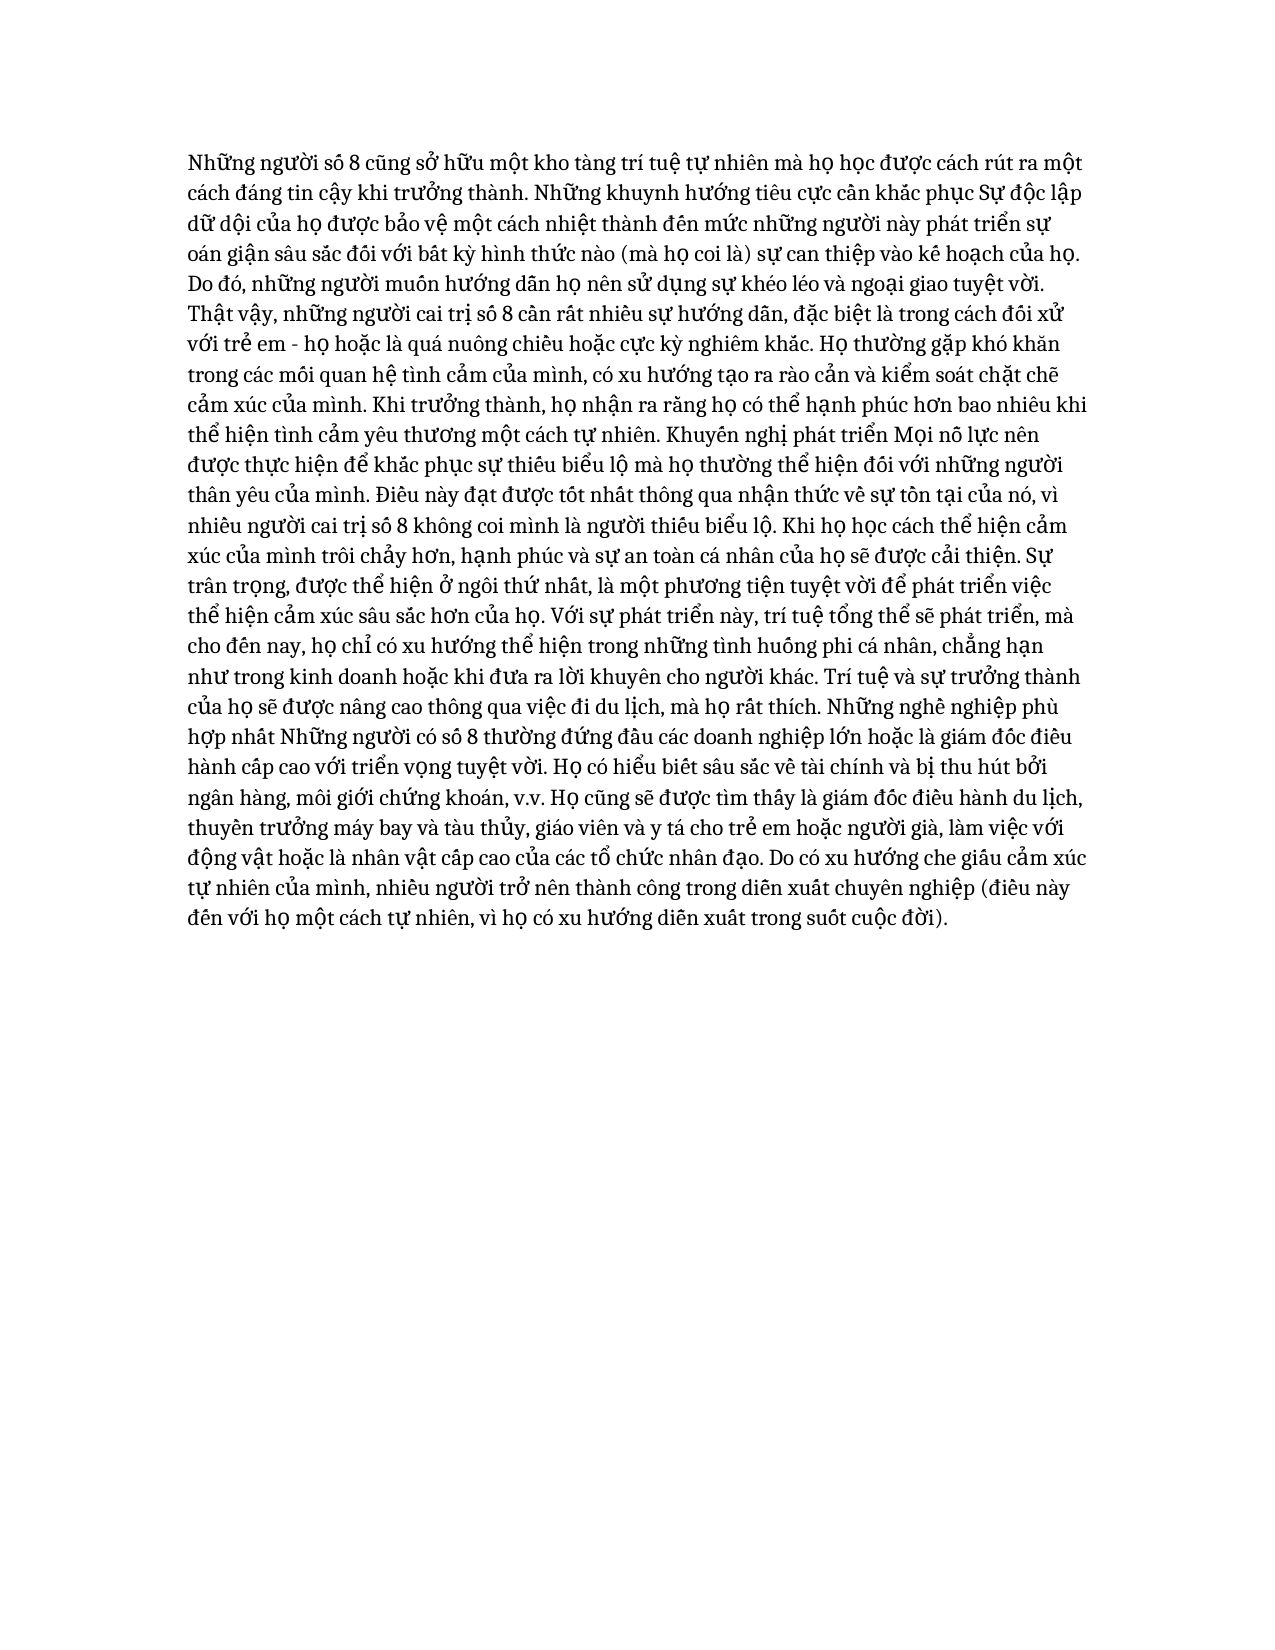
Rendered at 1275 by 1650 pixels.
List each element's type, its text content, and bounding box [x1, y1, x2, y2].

text Những người số 8 cũng sở hữu một kho tàng trí tuệ tự nhiên mà họ học được cách rút ra một cách đáng tin cậy khi trưởng thành. Những khuynh hướng tiêu cực cần khắc phục Sự độc lập dữ dội của họ được bảo vệ một cách nhiệt thành đến mức những người này phát triển sự oán giận sâu sắc đối với bất kỳ hình thức nào (mà họ coi là) sự can thiệp vào kế hoạch của họ. Do đó, những người muốn hướng dẫn họ nên sử dụng sự khéo léo và ngoại giao tuyệt vời. Thật vậy, những người cai trị số 8 cần rất nhiều sự hướng dẫn, đặc biệt là trong cách đối xử với trẻ em - họ hoặc là quá nuông chiều hoặc cực kỳ nghiêm khắc. Họ thường gặp khó khăn trong các mối quan hệ tình cảm của mình, có xu hướng tạo ra rào cản và kiểm soát chặt chẽ cảm xúc của mình. Khi trưởng thành, họ nhận ra rằng họ có thể hạnh phúc hơn bao nhiêu khi thể hiện tình cảm yêu thương một cách tự nhiên. Khuyến nghị phát triển Mọi nỗ lực nên được thực hiện để khắc phục sự thiếu biểu lộ mà họ thường thể hiện đối với những người thân yêu của mình. Điều này đạt được tốt nhất thông qua nhận thức về sự tồn tại của nó, vì nhiều người cai trị số 8 không coi mình là người thiếu biểu lộ. Khi họ học cách thể hiện cảm xúc của mình trôi chảy hơn, hạnh phúc và sự an toàn cá nhân của họ sẽ được cải thiện. Sự trân trọng, được thể hiện ở ngôi thứ nhất, là một phương tiện tuyệt vời để phát triển việc thể hiện cảm xúc sâu sắc hơn của họ. Với sự phát triển này, trí tuệ tổng thể sẽ phát triển, mà cho đến nay, họ chỉ có xu hướng thể hiện trong những tình huống phi cá nhân, chẳng hạn như trong kinh doanh hoặc khi đưa ra lời khuyên cho người khác. Trí tuệ và sự trưởng thành của họ sẽ được nâng cao thông qua việc đi du lịch, mà họ rất thích. Những nghề nghiệp phù hợp nhất Những người có số 8 thường đứng đầu các doanh nghiệp lớn hoặc là giám đốc điều hành cấp cao với triển vọng tuyệt vời. Họ có hiểu biết sâu sắc về tài chính và bị thu hút bởi ngân hàng, môi giới chứng khoán, v.v. Họ cũng sẽ được tìm thấy là giám đốc điều hành du lịch, thuyền trưởng máy bay và tàu thủy, giáo viên và y tá cho trẻ em hoặc người già, làm việc với động vật hoặc là nhân vật cấp cao của các tổ chức nhân đạo. Do có xu hướng che giấu cảm xúc tự nhiên của mình, nhiều người trở nên thành công trong diễn xuất chuyên nghiệp (điều này đến với họ một cách tự nhiên, vì họ có xu hướng diễn xuất trong suốt cuộc đời). [187, 150, 1087, 932]
